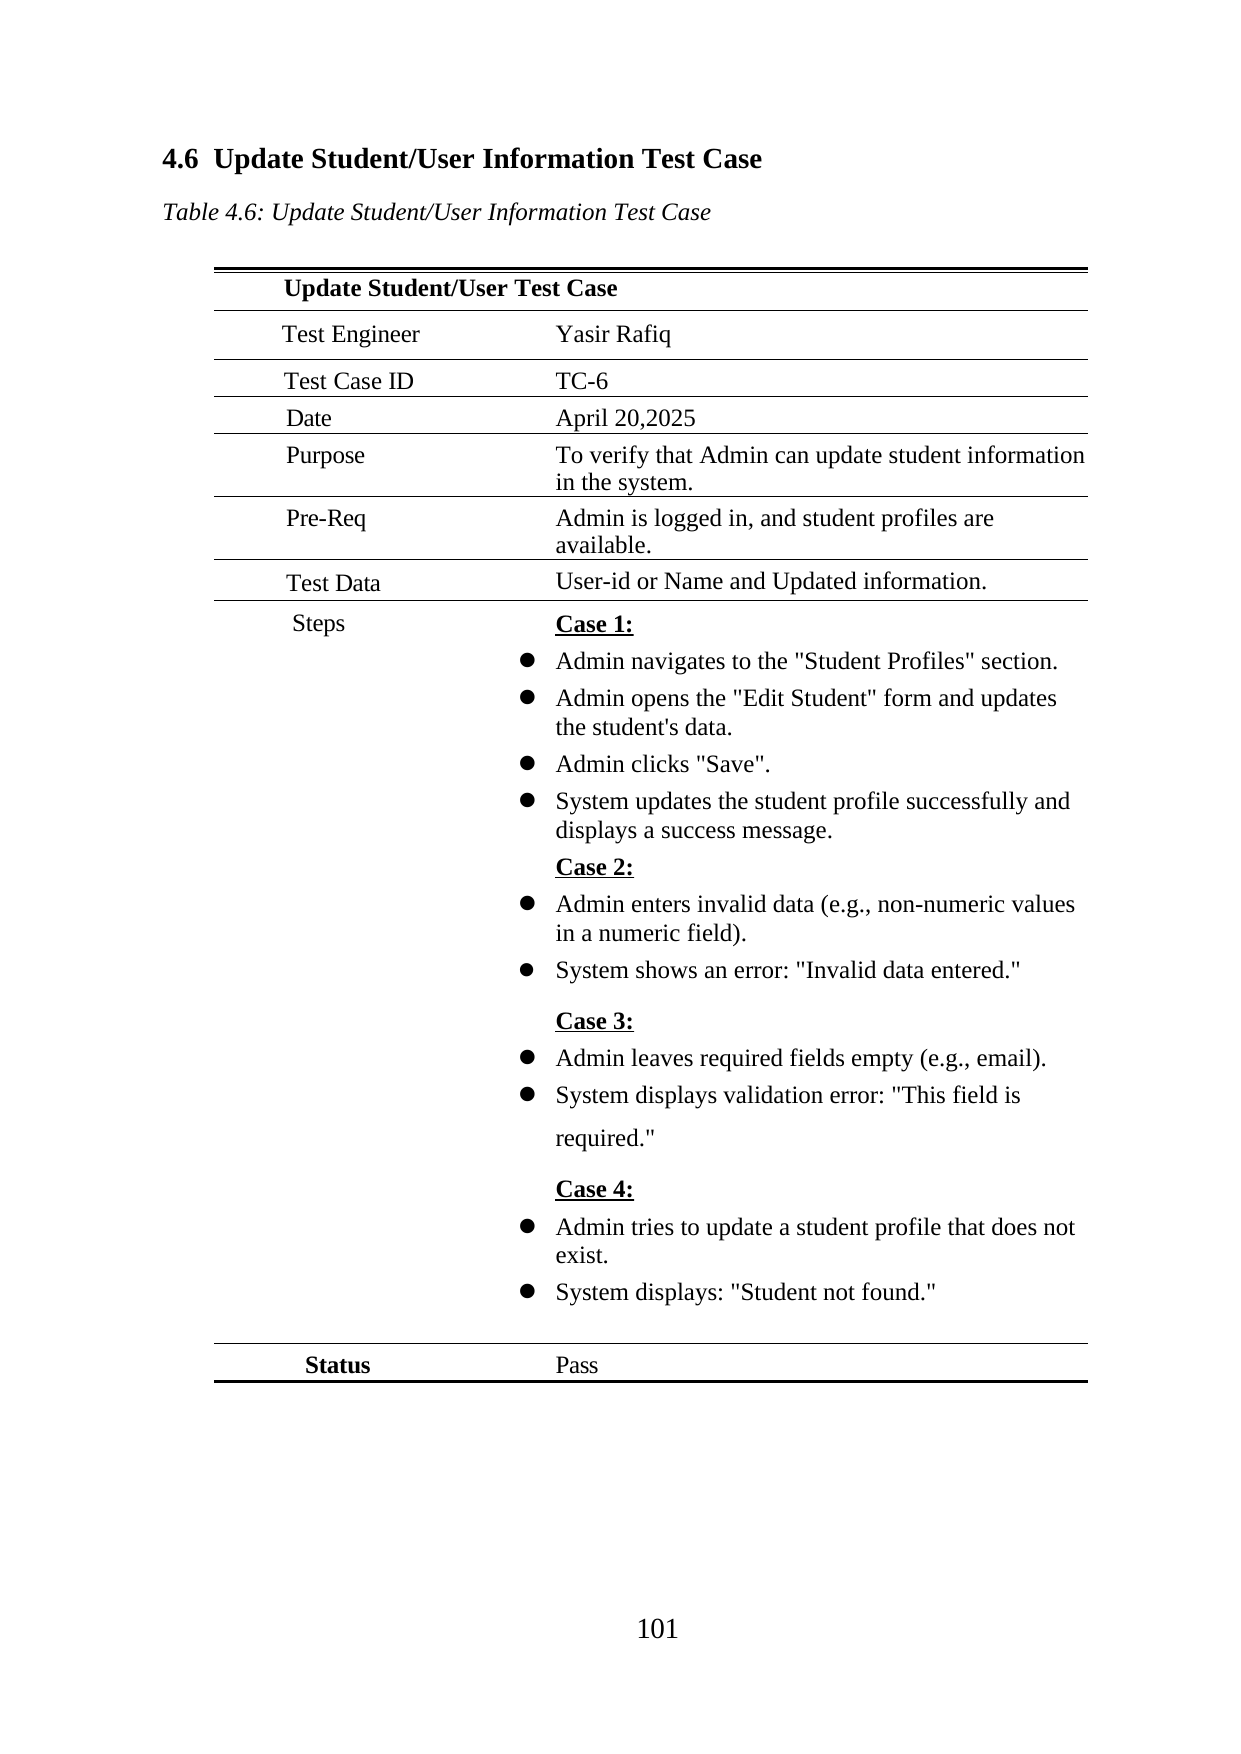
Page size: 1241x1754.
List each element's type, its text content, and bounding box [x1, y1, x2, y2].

table_cell Test Engineer [214, 311, 464, 359]
subtitle 4.6 Update Student/User Information Test Case [162, 141, 1183, 174]
table_cell TC-6 [464, 360, 1088, 396]
table_cell Admin is logged in, and student profiles are available. [464, 497, 1088, 559]
table_cell User-id or Name and Updated information. [464, 560, 1088, 600]
table_cell Test Data [214, 560, 464, 600]
subtitle Table 4.6: Update Student/User Information Test Case [162, 197, 1183, 226]
table_cell Date [214, 397, 464, 433]
table_cell Pre-Req [214, 497, 464, 559]
table_cell Test Case ID [214, 360, 464, 396]
table_cell To verify that Admin can update student information in the system. [464, 434, 1088, 496]
table_cell Steps [214, 601, 464, 1343]
table_cell April 20,2025 [464, 397, 1088, 433]
table_cell Purpose [214, 434, 464, 496]
table_cell Case 1: Admin navigates to the "Student Profiles" section. Admin opens the "Edit Student" form and updates the student's data. Admin clicks "Save". System updates the student profile successfully and displays a success message. Case 2: Admin enters invalid data (e.g., non-numeric values in a numeric field). System shows an error: "Invalid data entered." Case 3: Admin leaves required fields empty (e.g., email). System displays validation error: "This field is required." Case 4: Admin tries to update a student profile that does not exist. System displays: "Student not found." [464, 601, 1088, 1343]
table_header Update Student/User Test Case [214, 273, 1088, 310]
table_cell Yasir Rafiq [464, 311, 1088, 359]
table_cell Pass [464, 1344, 1088, 1380]
table_cell Status [214, 1344, 464, 1380]
